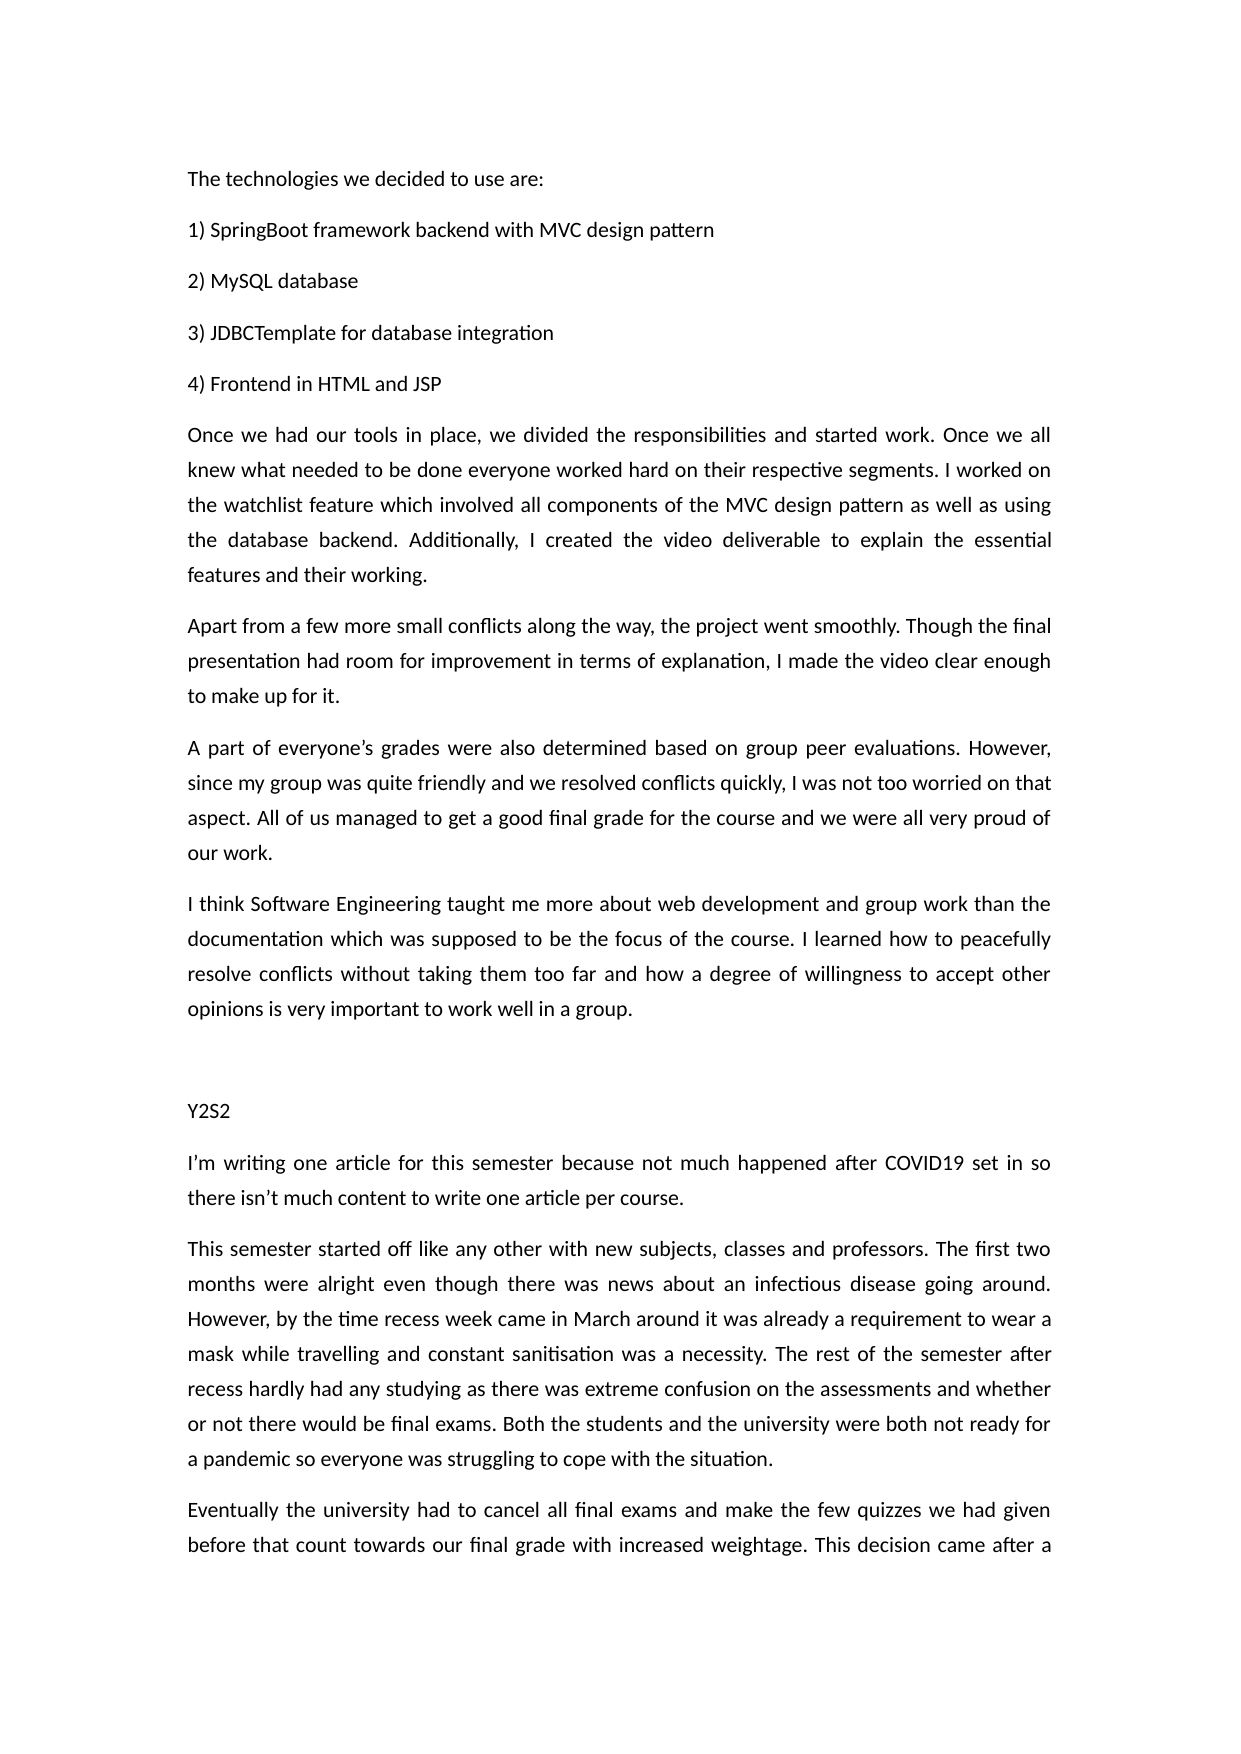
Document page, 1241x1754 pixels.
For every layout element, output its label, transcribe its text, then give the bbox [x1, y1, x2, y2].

text 4) Frontend in HTML and JSP [187, 367, 1053, 399]
text The technologies we decided to use are: [187, 162, 1053, 194]
text 1) SpringBoot framework backend with MVC design pattern [187, 213, 1053, 246]
text Apart from a few more small conflicts along the way, the project went smoothly. Though the final presentation had room for improvement in terms of explanation, I made the video clear enough to make up for it. [187, 609, 1053, 712]
text Once we had our tools in place, we divided the responsibilities and started work. Once we all knew what needed to be done everyone worked hard on their respective segments. I worked on the watchlist feature which involved all components of the MVC design pattern as well as using the database backend. Additionally, I created the video deliverable to explain the essential features and their working. [187, 418, 1053, 591]
text 3) JDBCTemplate for database integration [187, 316, 1053, 348]
text Y2S2 [187, 1094, 1053, 1127]
text I’m writing one article for this semester because not much happened after COVID19 set in so there isn’t much content to write one article per course. [187, 1146, 1053, 1213]
text A part of everyone’s grades were also determined based on group peer evaluations. However, since my group was quite friendly and we resolved conflicts quickly, I was not too worried on that aspect. All of us managed to get a good final grade for the course and we were all very proud of our work. [187, 731, 1053, 868]
text I think Software Engineering taught me more about web development and group work than the documentation which was supposed to be the focus of the course. I learned how to peacefully resolve conflicts without taking them too far and how a degree of willingness to accept other opinions is very important to work well in a group. [187, 887, 1053, 1024]
text 2) MySQL database [187, 264, 1053, 297]
